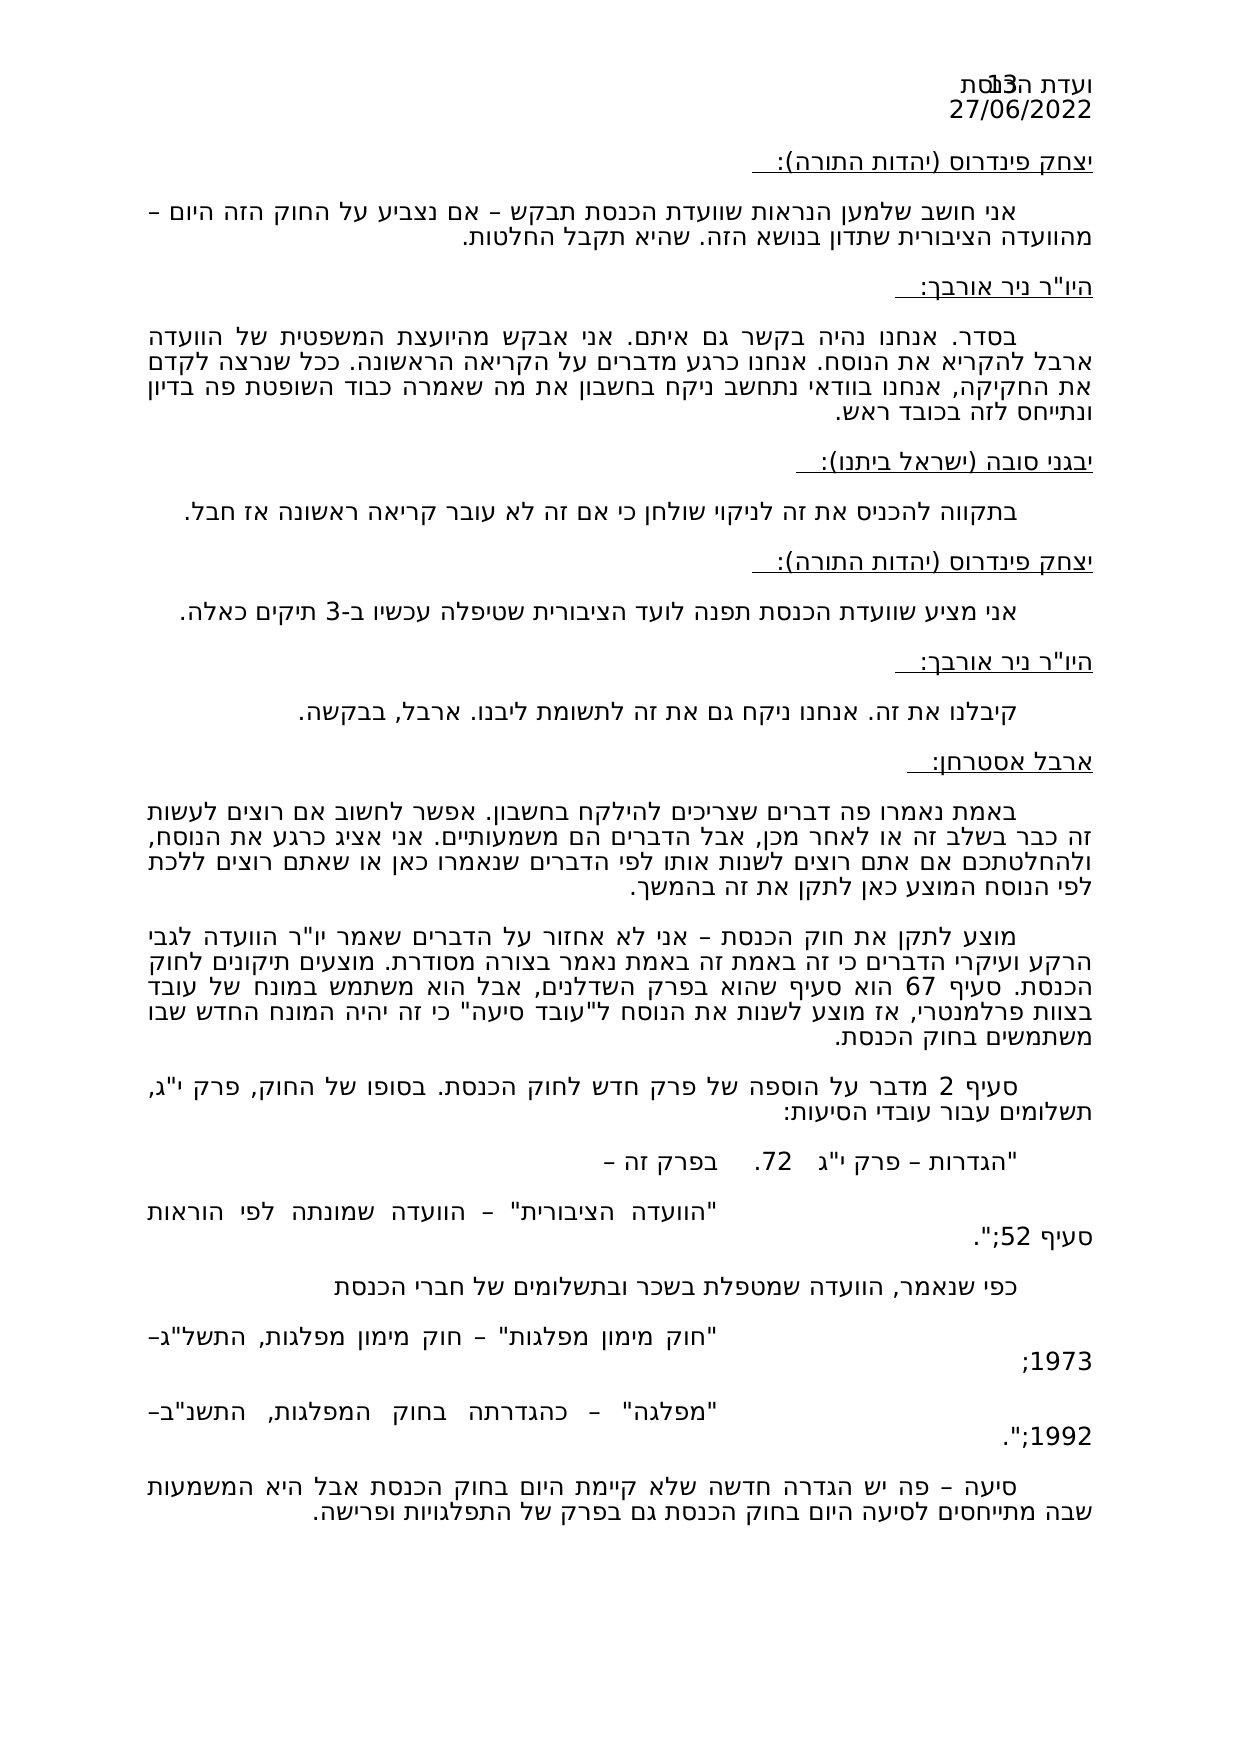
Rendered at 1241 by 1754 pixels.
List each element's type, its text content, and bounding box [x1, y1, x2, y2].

text בתקווה להכניס את זה לניקוי שולחן כי אם זה לא עובר קריאה ראשונה אז חבל. [147, 500, 1093, 525]
text << דובר >> יצחק פינדרוס (יהדות התורה): << דובר >> [147, 150, 1093, 175]
text "מפלגה" – כהגדרתה בחוק המפלגות, התשנ"ב–1992;". [147, 1400, 1093, 1450]
text סיעה – פה יש הגדרה חדשה שלא קיימת היום בחוק הכנסת אבל היא המשמעות שבה מתייחסים לסיעה היום בחוק הכנסת גם בפרק של התפלגויות ופרישה. [147, 1475, 1093, 1525]
text בסדר. אנחנו נהיה בקשר גם איתם. אני אבקש מהיועצת המשפטית של הוועדה ארבל להקריא את הנוסח. אנחנו כרגע מדברים על הקריאה הראשונה. ככל שנרצה לקדם את החקיקה, אנחנו בוודאי נתחשב ניקח בחשבון את מה שאמרה כבוד השופטת פה בדיון ונתייחס לזה בכובד ראש. [147, 325, 1093, 425]
text קיבלנו את זה. אנחנו ניקח גם את זה לתשומת ליבנו. ארבל, בבקשה. [147, 700, 1093, 725]
text << יור >> היו"ר ניר אורבך: << יור >> [147, 275, 1093, 300]
text אני חושב שלמען הנראות שוועדת הכנסת תבקש – אם נצביע על החוק הזה היום – מהוועדה הציבורית שתדון בנושא הזה. שהיא תקבל החלטות. [147, 200, 1093, 250]
text באמת נאמרו פה דברים שצריכים להילקח בחשבון. אפשר לחשוב אם רוצים לעשות זה כבר בשלב זה או לאחר מכן, אבל הדברים הם משמעותיים. אני אציג כרגע את הנוסח, ולהחלטתכם אם אתם רוצים לשנות אותו לפי הדברים שנאמרו כאן או שאתם רוצים ללכת לפי הנוסח המוצע כאן לתקן את זה בהמשך. [147, 800, 1093, 900]
text << יור >> היו"ר ניר אורבך: << יור >> [147, 650, 1093, 675]
text "הוועדה הציבורית" – הוועדה שמונתה לפי הוראות סעיף 52;". [147, 1200, 1093, 1250]
text "חוק מימון מפלגות" – חוק מימון מפלגות, התשל"ג–1973; [147, 1325, 1093, 1375]
text << דובר >> יבגני סובה (ישראל ביתנו): << דובר >> [147, 450, 1093, 475]
text מוצע לתקן את חוק הכנסת – אני לא אחזור על הדברים שאמר יו"ר הוועדה לגבי הרקע ועיקרי הדברים כי זה באמת זה באמת נאמר בצורה מסודרת. מוצעים תיקונים לחוק הכנסת. סעיף 67 הוא סעיף שהוא בפרק השדלנים, אבל הוא משתמש במונח של עובד בצוות פרלמנטרי, אז מוצע לשנות את הנוסח ל"עובד סיעה" כי זה יהיה המונח החדש שבו משתמשים בחוק הכנסת. [147, 925, 1093, 1050]
text "הגדרות – פרק י"ג 72. בפרק זה – [147, 1150, 1093, 1175]
text סעיף 2 מדבר על הוספה של פרק חדש לחוק הכנסת. בסופו של החוק, פרק י"ג, תשלומים עבור עובדי הסיעות: [147, 1075, 1093, 1125]
text << דובר >> ארבל אסטרחן: << דובר >> [147, 750, 1093, 775]
text כפי שנאמר, הוועדה שמטפלת בשכר ובתשלומים של חברי הכנסת [147, 1275, 1093, 1300]
text << דובר >> יצחק פינדרוס (יהדות התורה): << דובר >> [147, 550, 1093, 575]
text אני מציע שוועדת הכנסת תפנה לועד הציבורית שטיפלה עכשיו ב-3 תיקים כאלה. [147, 600, 1093, 625]
